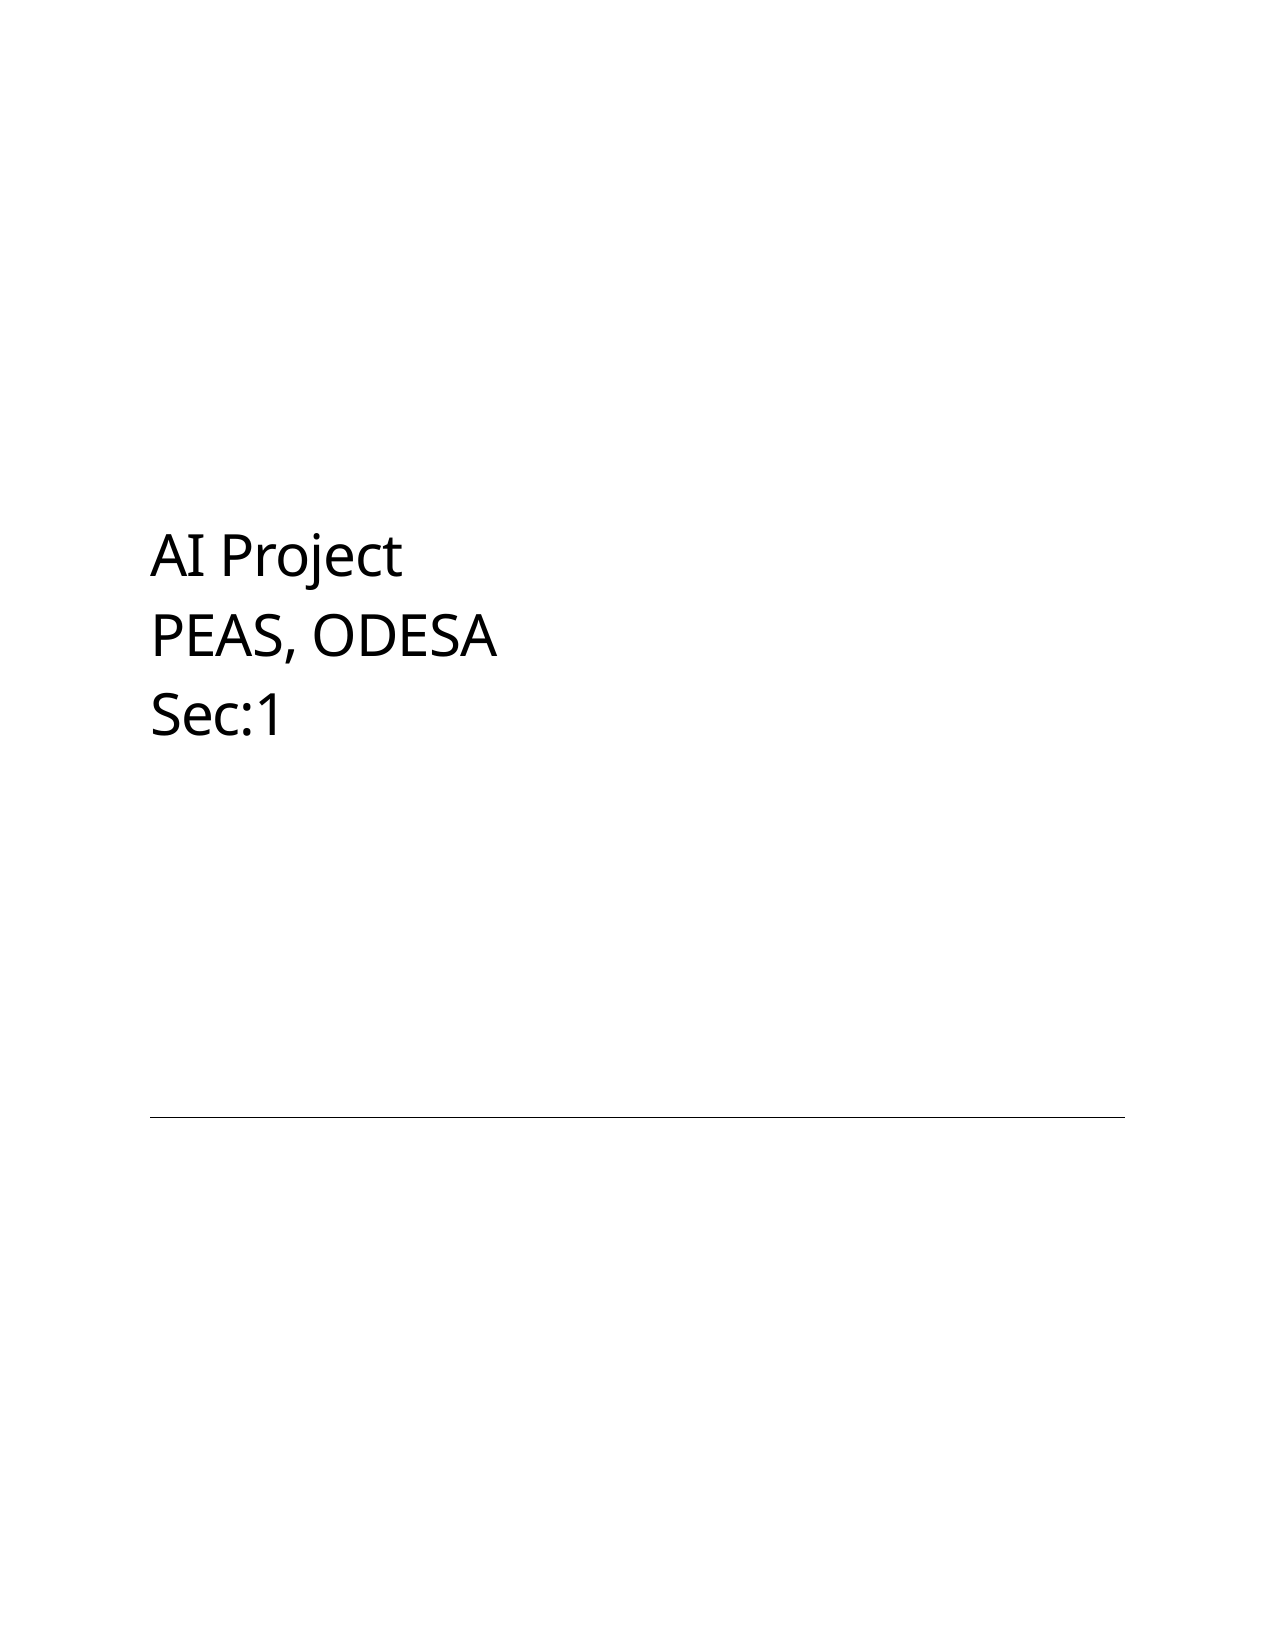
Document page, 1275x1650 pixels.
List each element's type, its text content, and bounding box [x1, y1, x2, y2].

title Sec:1 [150, 673, 1125, 753]
title AI Project [150, 514, 1125, 594]
title PEAS, ODESA [150, 594, 1125, 673]
